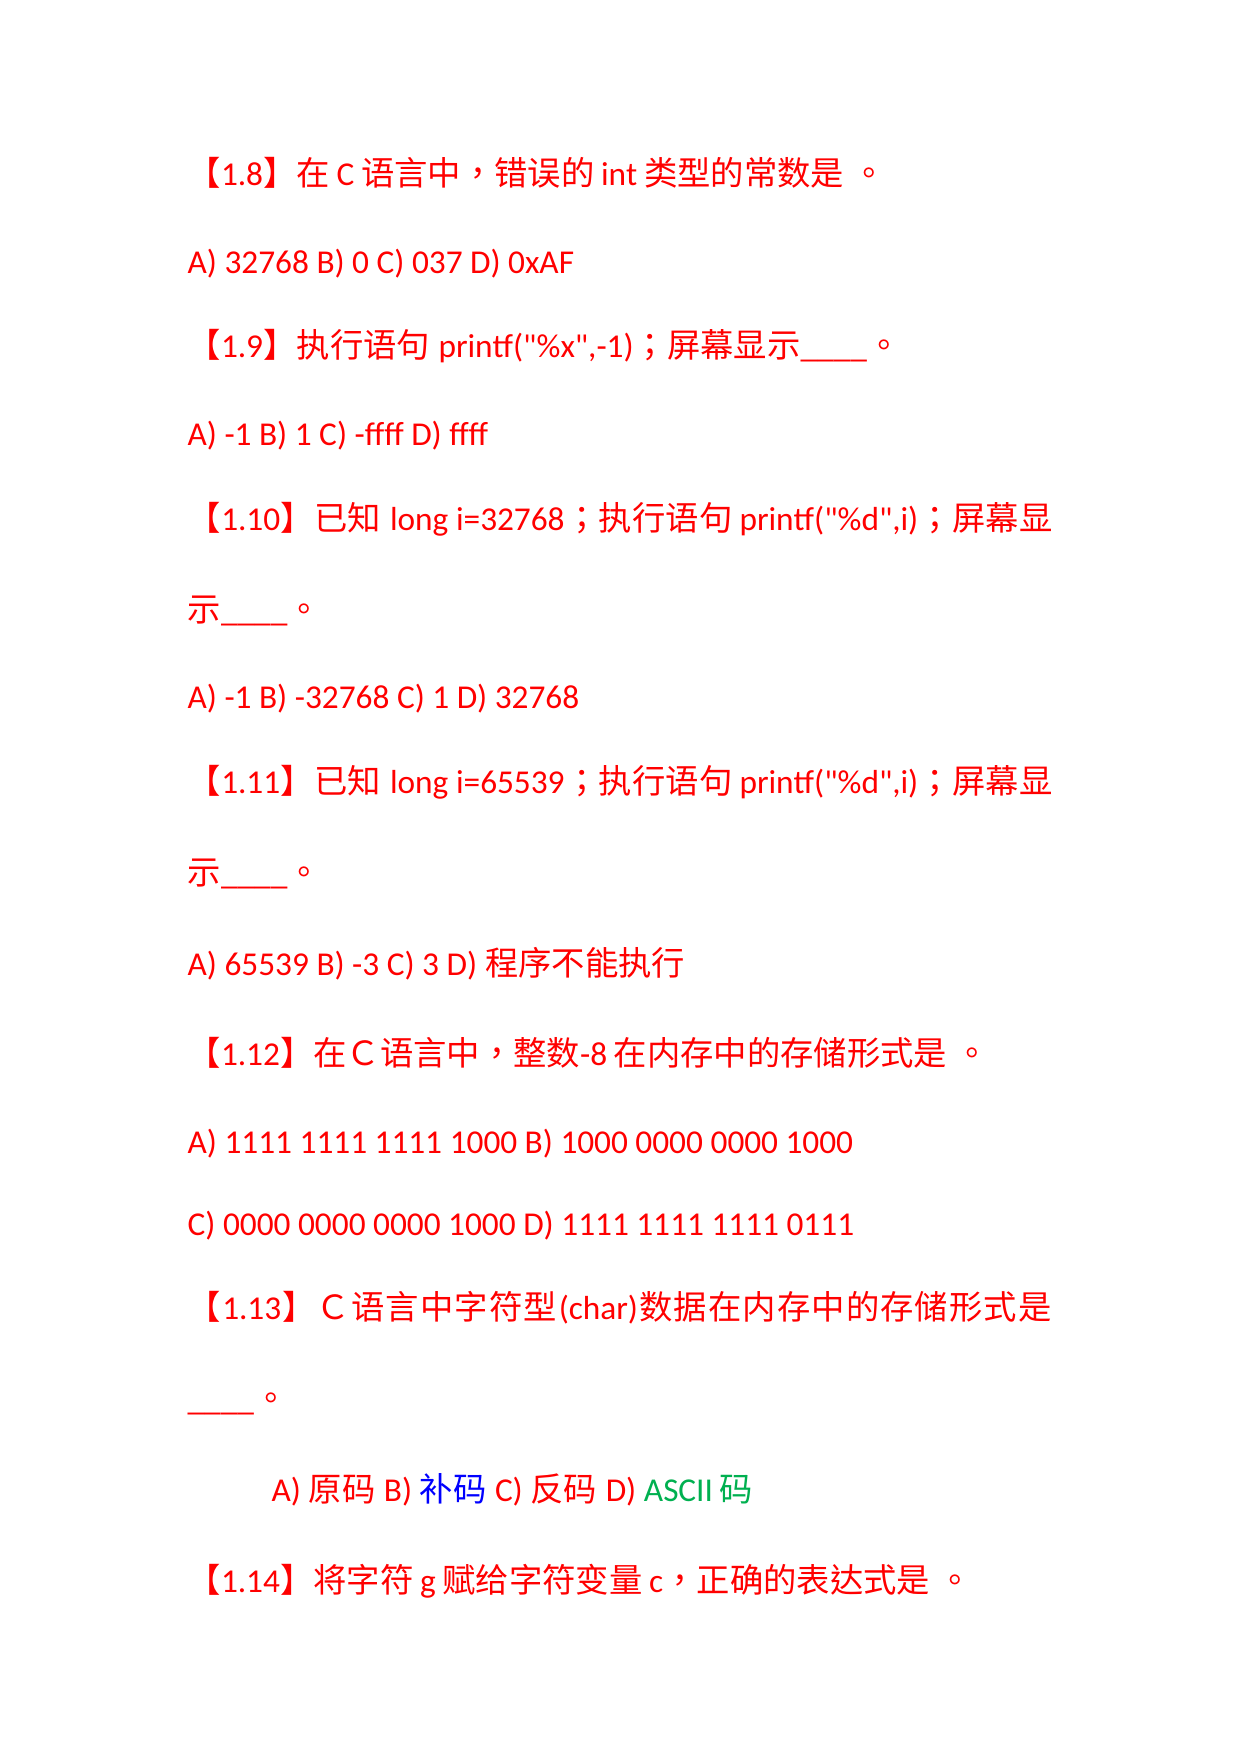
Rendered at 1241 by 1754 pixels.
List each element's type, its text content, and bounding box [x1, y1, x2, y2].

text A) 原码 B) 补码 C) 反码 D) ASCII码 [187, 1466, 1053, 1511]
text A) 1111 1111 1111 1000 B) 1000 0000 0000 1000 [187, 1121, 1053, 1162]
text A) -1 B) -32768 C) 1 D) 32768 [187, 676, 1053, 717]
text 【1.13】Ｃ语言中字符型(char)数据在内存中的存储形式是____。 [187, 1284, 1053, 1420]
text C) 0000 0000 0000 1000 D) 1111 1111 1111 0111 [187, 1202, 1053, 1243]
text 【1.14】将字符g赋给字符变量c，正确的表达式是 。 [187, 1556, 1053, 1602]
text 【1.8】在C语言中，错误的int类型的常数是 。 [187, 150, 1053, 195]
text 【1.10】已知 long i=32768；执行语句printf("%d",i)；屏幕显示____。 [187, 494, 1053, 631]
text A) 65539 B) -3 C) 3 D) 程序不能执行 [187, 939, 1053, 985]
text 【1.12】在Ｃ语言中，整数-8在内存中的存储形式是 。 [187, 1030, 1053, 1076]
text A) -1 B) 1 C) -ffff D) ffff [187, 413, 1053, 454]
text A) 32768 B) 0 C) 037 D) 0xAF [187, 241, 1053, 282]
text 【1.9】执行语句 printf("%x",-1)；屏幕显示____。 [187, 322, 1053, 368]
text 【1.11】已知 long i=65539；执行语句printf("%d",i)；屏幕显示____。 [187, 758, 1053, 894]
